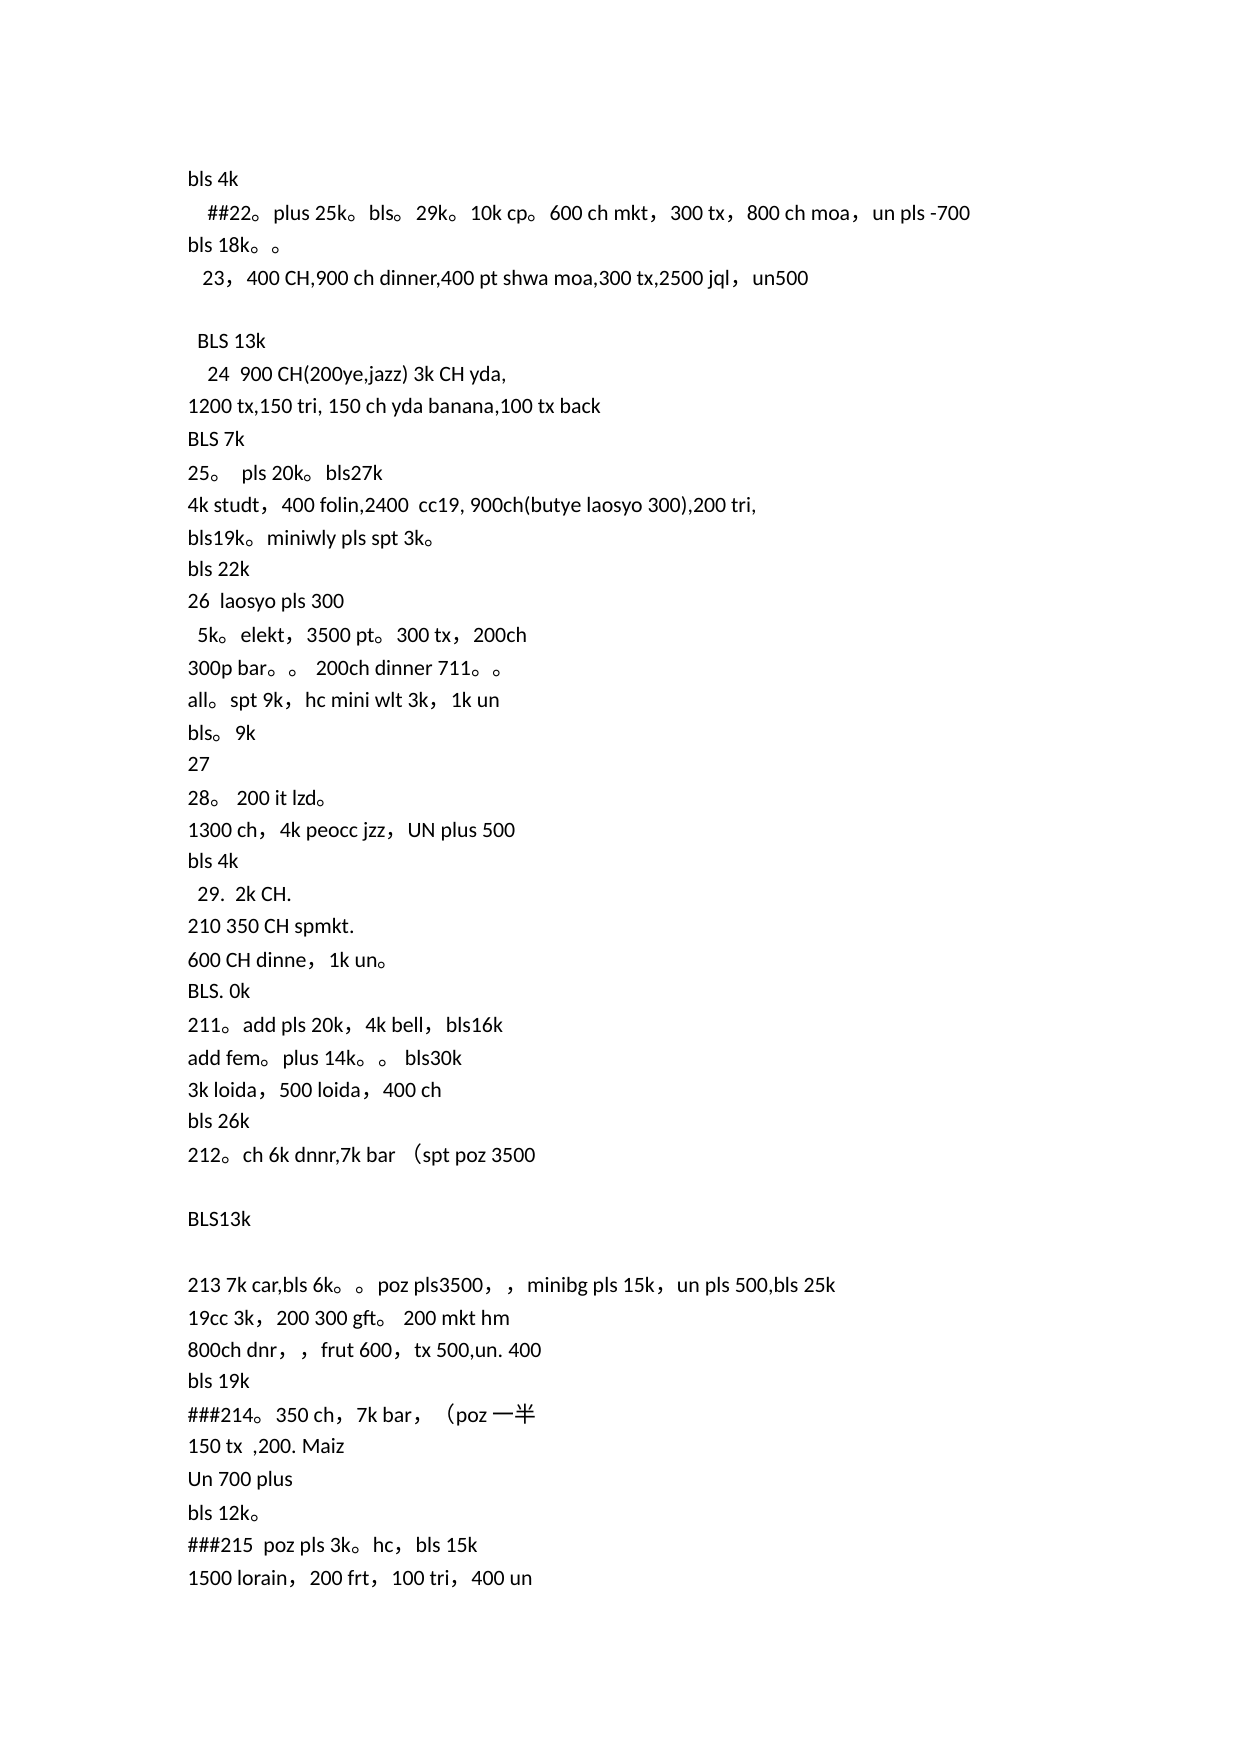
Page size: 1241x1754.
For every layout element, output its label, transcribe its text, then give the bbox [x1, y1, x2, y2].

text 28。 200 it lzd。 [187, 779, 1053, 812]
text 29. 2k CH. [187, 877, 1053, 909]
text BLS 7k [187, 422, 1053, 454]
text BLS 13k [187, 324, 1053, 357]
text 300p bar。。 200ch dinner 711。。 [187, 649, 1053, 682]
text 210 350 CH spmkt. [187, 909, 1053, 942]
text 26 laosyo pls 300 [187, 584, 1053, 617]
text ##22。plus 25k。bls。29k。10k cp。600 ch mkt，300 tx，800 ch moa，un pls -700 [187, 194, 1053, 227]
text 25。 pls 20k。bls27k [187, 454, 1053, 487]
text 800ch dnr，，frut 600，tx 500,un. 400 [187, 1332, 1053, 1364]
text bls 4k [187, 162, 1053, 194]
text ###214。350 ch，7k bar，（poz 一半 [187, 1397, 1053, 1429]
text 1200 tx,150 tri, 150 ch yda banana,100 tx back [187, 389, 1053, 422]
text 213 7k car,bls 6k。。poz pls3500，，minibg pls 15k，un pls 500,bls 25k [187, 1267, 1053, 1299]
text 1500 lorain，200 frt，100 tri，400 un [187, 1559, 1053, 1592]
text BLS13k [187, 1202, 1053, 1234]
text BLS. 0k [187, 974, 1053, 1007]
text 1300 ch，4k peocc jzz，UN plus 500 [187, 812, 1053, 844]
text add fem。plus 14k。。 bls30k [187, 1039, 1053, 1072]
text 150 tx ,200. Maiz [187, 1429, 1053, 1462]
text bls19k。miniwly pls spt 3k。 [187, 519, 1053, 552]
text 3k loida，500 loida，400 ch [187, 1072, 1053, 1104]
text all。spt 9k，hc mini wlt 3k，1k un [187, 682, 1053, 714]
text bls 4k [187, 844, 1053, 877]
text 19cc 3k，200 300 gft。 200 mkt hm [187, 1299, 1053, 1332]
text bls 26k [187, 1104, 1053, 1137]
text 212。ch 6k dnnr,7k bar （spt poz 3500 [187, 1137, 1053, 1169]
text bls 18k。。 [187, 227, 1053, 259]
text Un 700 plus [187, 1462, 1053, 1494]
text 27 [187, 747, 1053, 779]
text ###215 poz pls 3k。hc，bls 15k [187, 1527, 1053, 1559]
text 4k studt，400 folin,2400 cc19, 900ch(butye laosyo 300),200 tri, [187, 487, 1053, 519]
text 600 CH dinne，1k un。 [187, 942, 1053, 974]
text bls 22k [187, 552, 1053, 584]
text bls 19k [187, 1364, 1053, 1397]
text 24 900 CH(200ye,jazz) 3k CH yda, [187, 357, 1053, 389]
text 23，400 CH,900 ch dinner,400 pt shwa moa,300 tx,2500 jql，un500 [187, 259, 1053, 292]
text 211。add pls 20k，4k bell，bls16k [187, 1007, 1053, 1039]
text 5k。elekt，3500 pt。300 tx，200ch [187, 617, 1053, 649]
text bls。9k [187, 714, 1053, 747]
text bls 12k。 [187, 1494, 1053, 1527]
